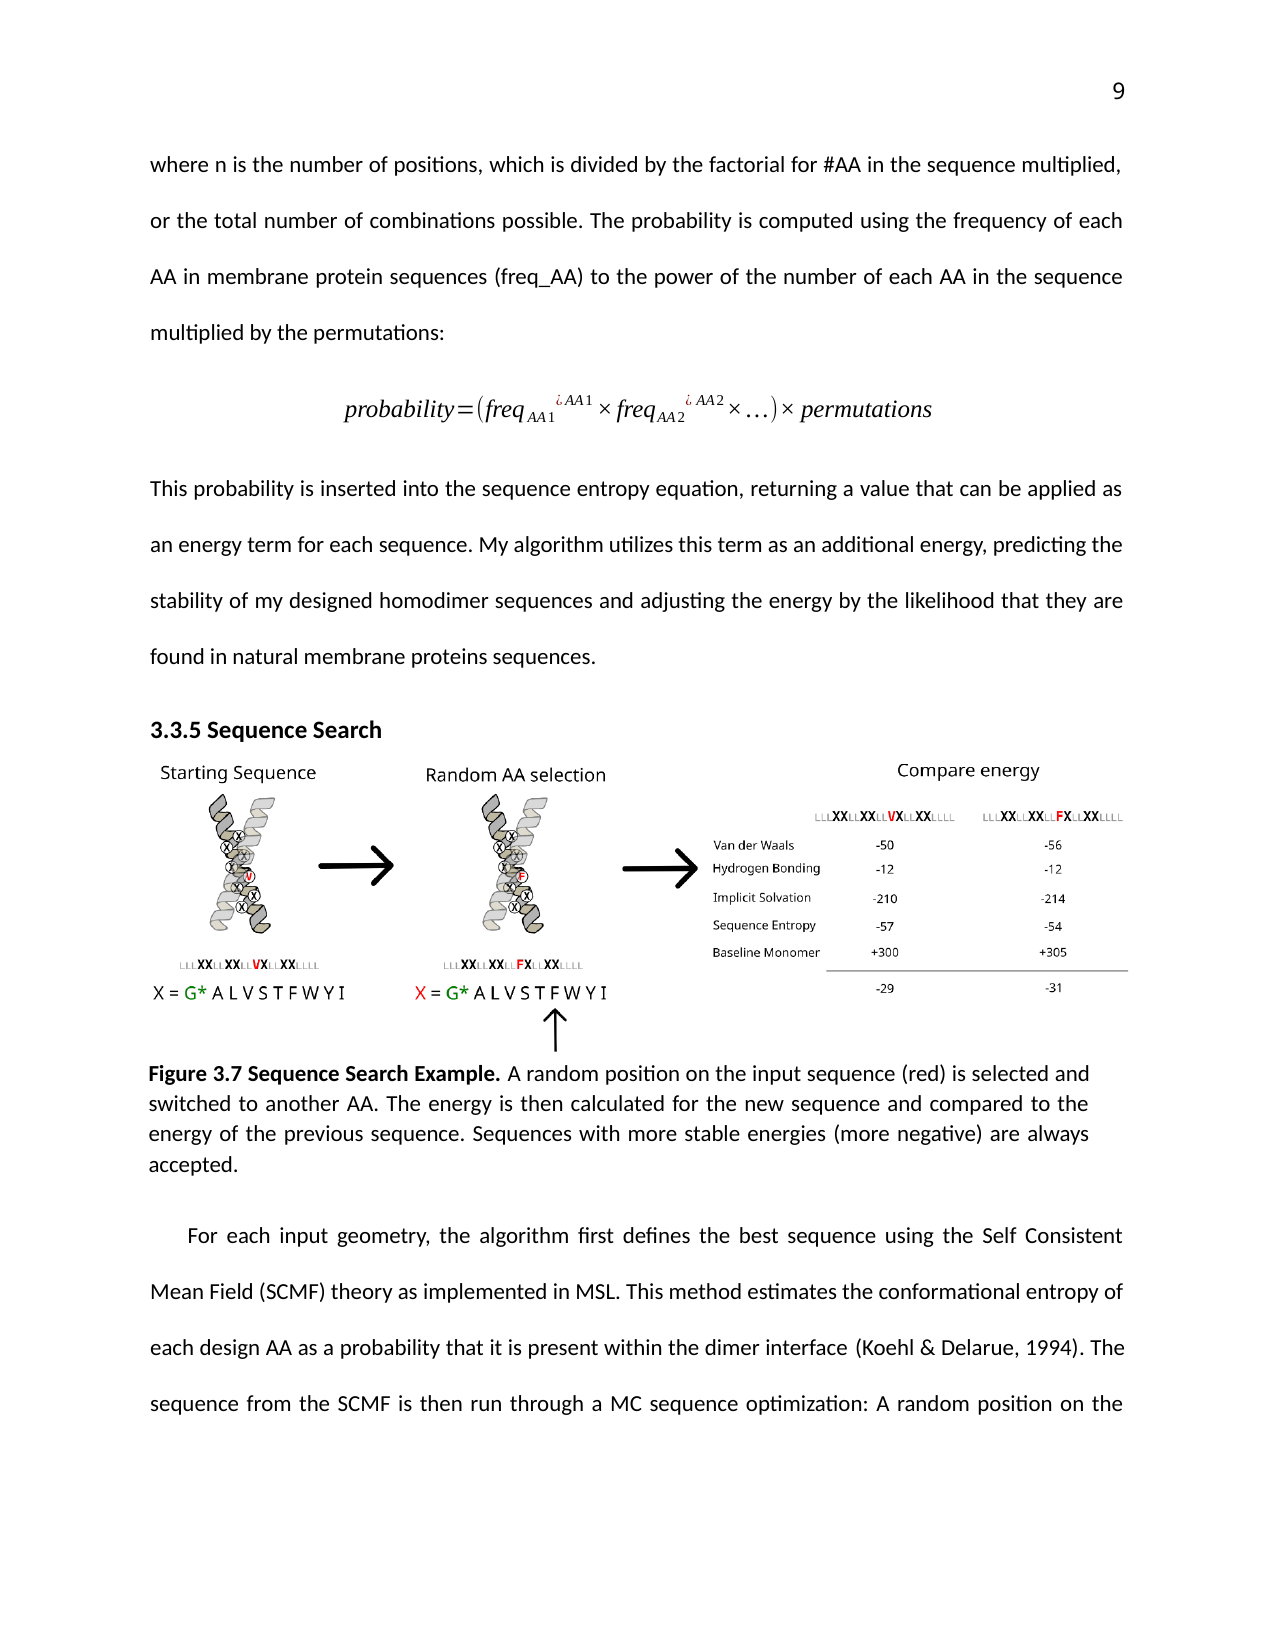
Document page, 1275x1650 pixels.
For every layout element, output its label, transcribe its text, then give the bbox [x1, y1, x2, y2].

text 3.3.5 Sequence Search [150, 714, 1125, 745]
picture [153, 764, 1129, 1053]
text where n is the number of positions, which is divided by the factorial for #AA in the sequence multiplied, or the total number of combinations possible. The probability is computed using the frequency of each AA in membrane protein sequences (freq_AA) to the power of the number of each AA in the sequence multiplied by the permutations: [150, 150, 1125, 346]
text This probability is inserted into the sequence entropy equation, returning a value that can be applied as an energy term for each sequence. My algorithm utilizes this term as an additional energy, predicting the stability of my designed homodimer sequences and adjusting the energy by the likelihood that they are found in natural membrane proteins sequences. [150, 474, 1125, 670]
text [150, 1053, 1125, 1417]
